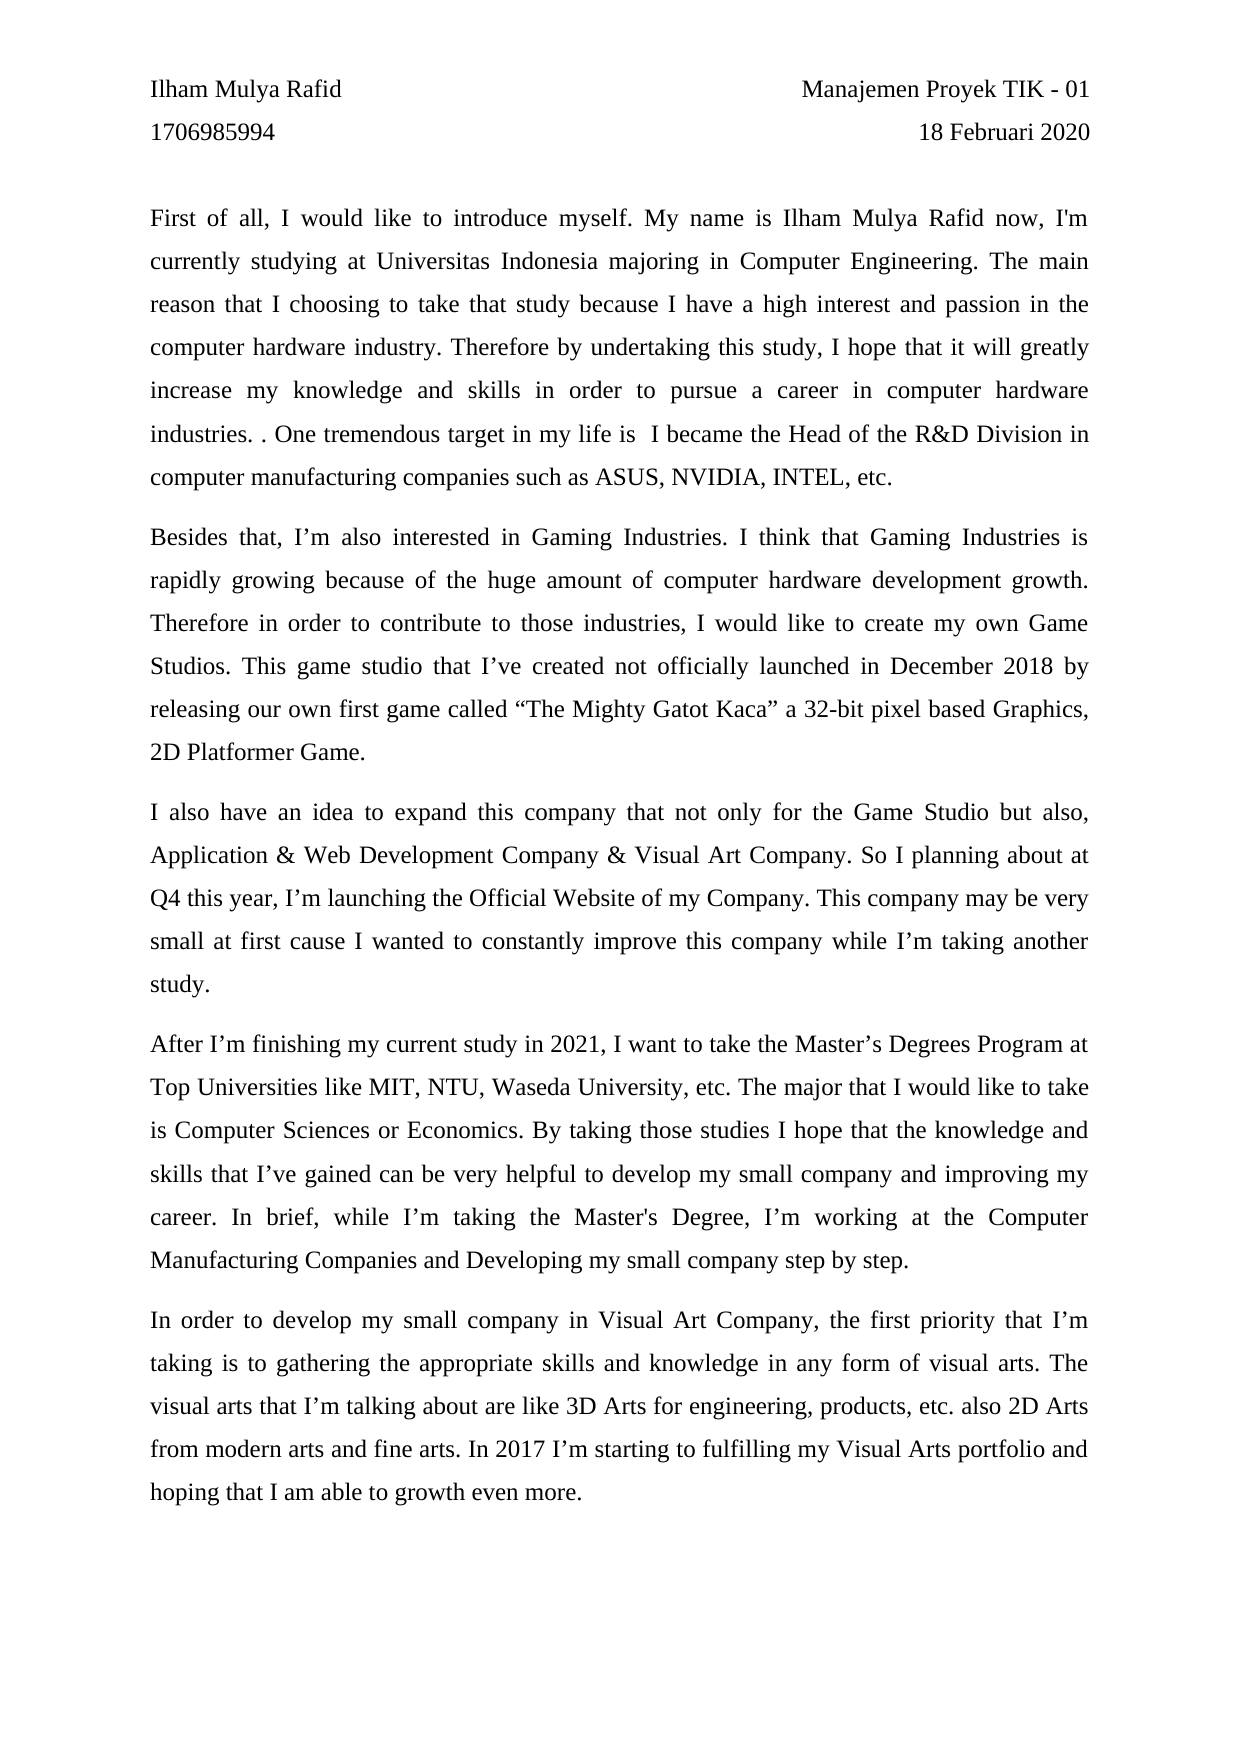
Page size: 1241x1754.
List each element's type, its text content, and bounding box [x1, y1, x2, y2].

text First of all, I would like to introduce myself. My name is Ilham Mulya Rafid now, I'm currently studying at Universitas Indonesia majoring in Computer Engineering. The main reason that I choosing to take that study because I have a high interest and passion in the computer hardware industry. Therefore by undertaking this study, I hope that it will greatly increase my knowledge and skills in order to pursue a career in computer hardware industries. . One tremendous target in my life is I became the Head of the R&D Division in computer manufacturing companies such as ASUS, NVIDIA, INTEL, etc. [150, 203, 1090, 491]
text I also have an idea to expand this company that not only for the Game Studio but also, Application & Web Development Company & Visual Art Company. So I planning about at Q4 this year, I’m launching the Official Website of my Company. This company may be very small at first cause I wanted to constantly improve this company while I’m taking another study. [150, 797, 1090, 998]
text In order to develop my small company in Visual Art Company, the first priority that I’m taking is to gathering the appropriate skills and knowledge in any form of visual arts. The visual arts that I’m talking about are like 3D Arts for engineering, products, etc. also 2D Arts from modern arts and fine arts. In 2017 I’m starting to fulfilling my Visual Arts portfolio and hoping that I am able to growth even more. [150, 1305, 1090, 1506]
text After I’m finishing my current study in 2021, I want to take the Master’s Degrees Program at Top Universities like MIT, NTU, Waseda University, etc. The major that I would like to take is Computer Sciences or Economics. By taking those studies I hope that the knowledge and skills that I’ve gained can be very helpful to develop my small company and improving my career. In brief, while I’m taking the Master's Degree, I’m working at the Computer Manufacturing Companies and Developing my small company step by step. [150, 1029, 1090, 1274]
text Besides that, I’m also interested in Gaming Industries. I think that Gaming Industries is rapidly growing because of the huge amount of computer hardware development growth. Therefore in order to contribute to those industries, I would like to create my own Game Studios. This game studio that I’ve created not officially launched in December 2018 by releasing our own first game called “The Mighty Gatot Kaca” a 32-bit pixel based Graphics, 2D Platformer Game. [150, 522, 1090, 766]
